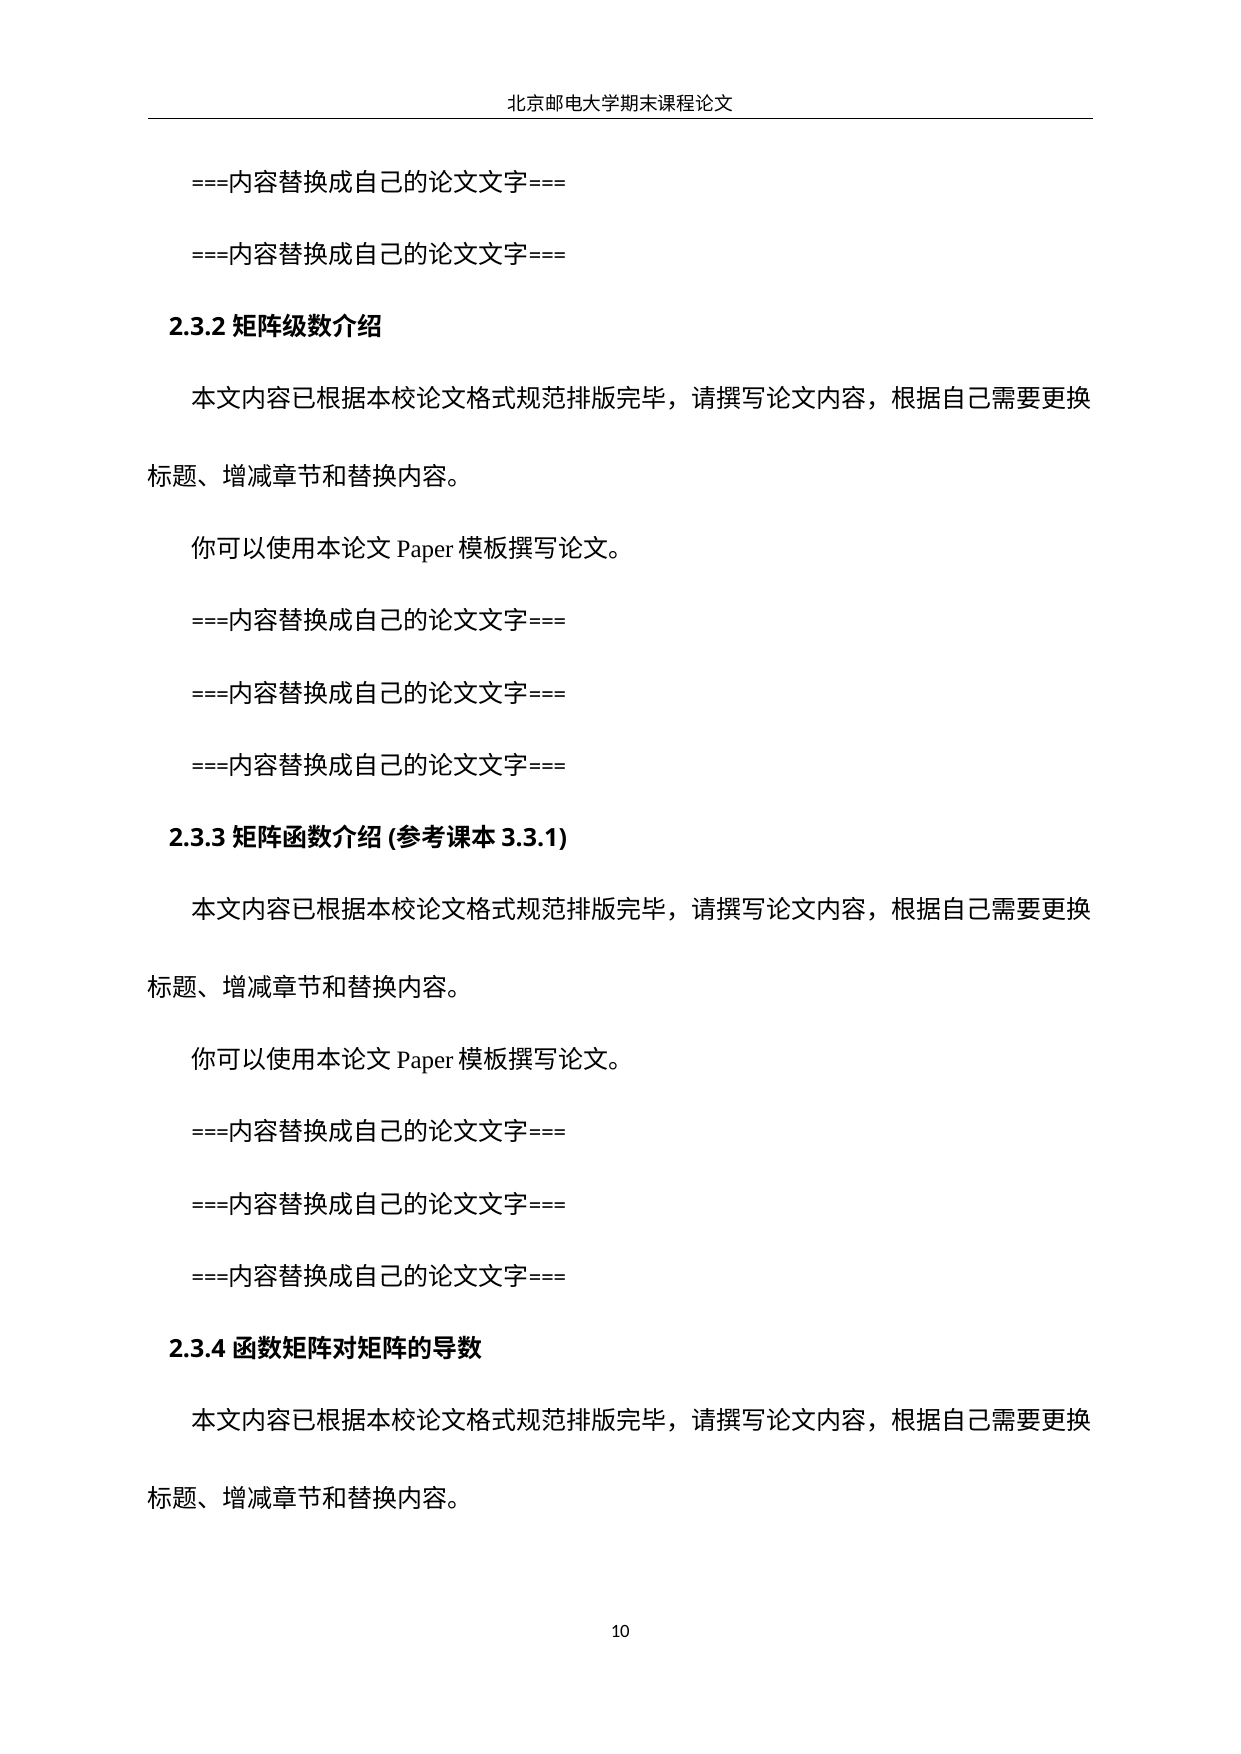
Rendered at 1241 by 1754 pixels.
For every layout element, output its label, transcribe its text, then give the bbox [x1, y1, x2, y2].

text 本文内容已根据本校论文格式规范排版完毕，请撰写论文内容，根据自己需要更换标题、增减章节和替换内容。 [148, 1386, 1093, 1529]
text ===内容替换成自己的论文文字=== [148, 148, 1093, 213]
text 你可以使用本论文Paper模板撰写论文。 [148, 514, 1093, 579]
text ===内容替换成自己的论文文字=== [148, 220, 1093, 285]
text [148, 364, 1093, 507]
text 本文内容已根据本校论文格式规范排版完毕，请撰写论文内容，根据自己需要更换标题、增减章节和替换内容。 [148, 875, 1093, 1018]
text ===内容替换成自己的论文文字=== [148, 1242, 1093, 1307]
text ===内容替换成自己的论文文字=== [148, 586, 1093, 651]
subtitle 2.3.4 函数矩阵对矩阵的导数 [168, 1314, 1093, 1379]
text ===内容替换成自己的论文文字=== [148, 659, 1093, 724]
text ===内容替换成自己的论文文字=== [148, 1097, 1093, 1162]
subtitle 2.3.3 矩阵函数介绍 (参考课本3.3.1) [168, 803, 1093, 868]
text 你可以使用本论文Paper模板撰写论文。 [148, 1025, 1093, 1090]
text ===内容替换成自己的论文文字=== [148, 731, 1093, 796]
text ===内容替换成自己的论文文字=== [148, 1170, 1093, 1235]
subtitle 2.3.2 矩阵级数介绍 [168, 292, 1093, 357]
